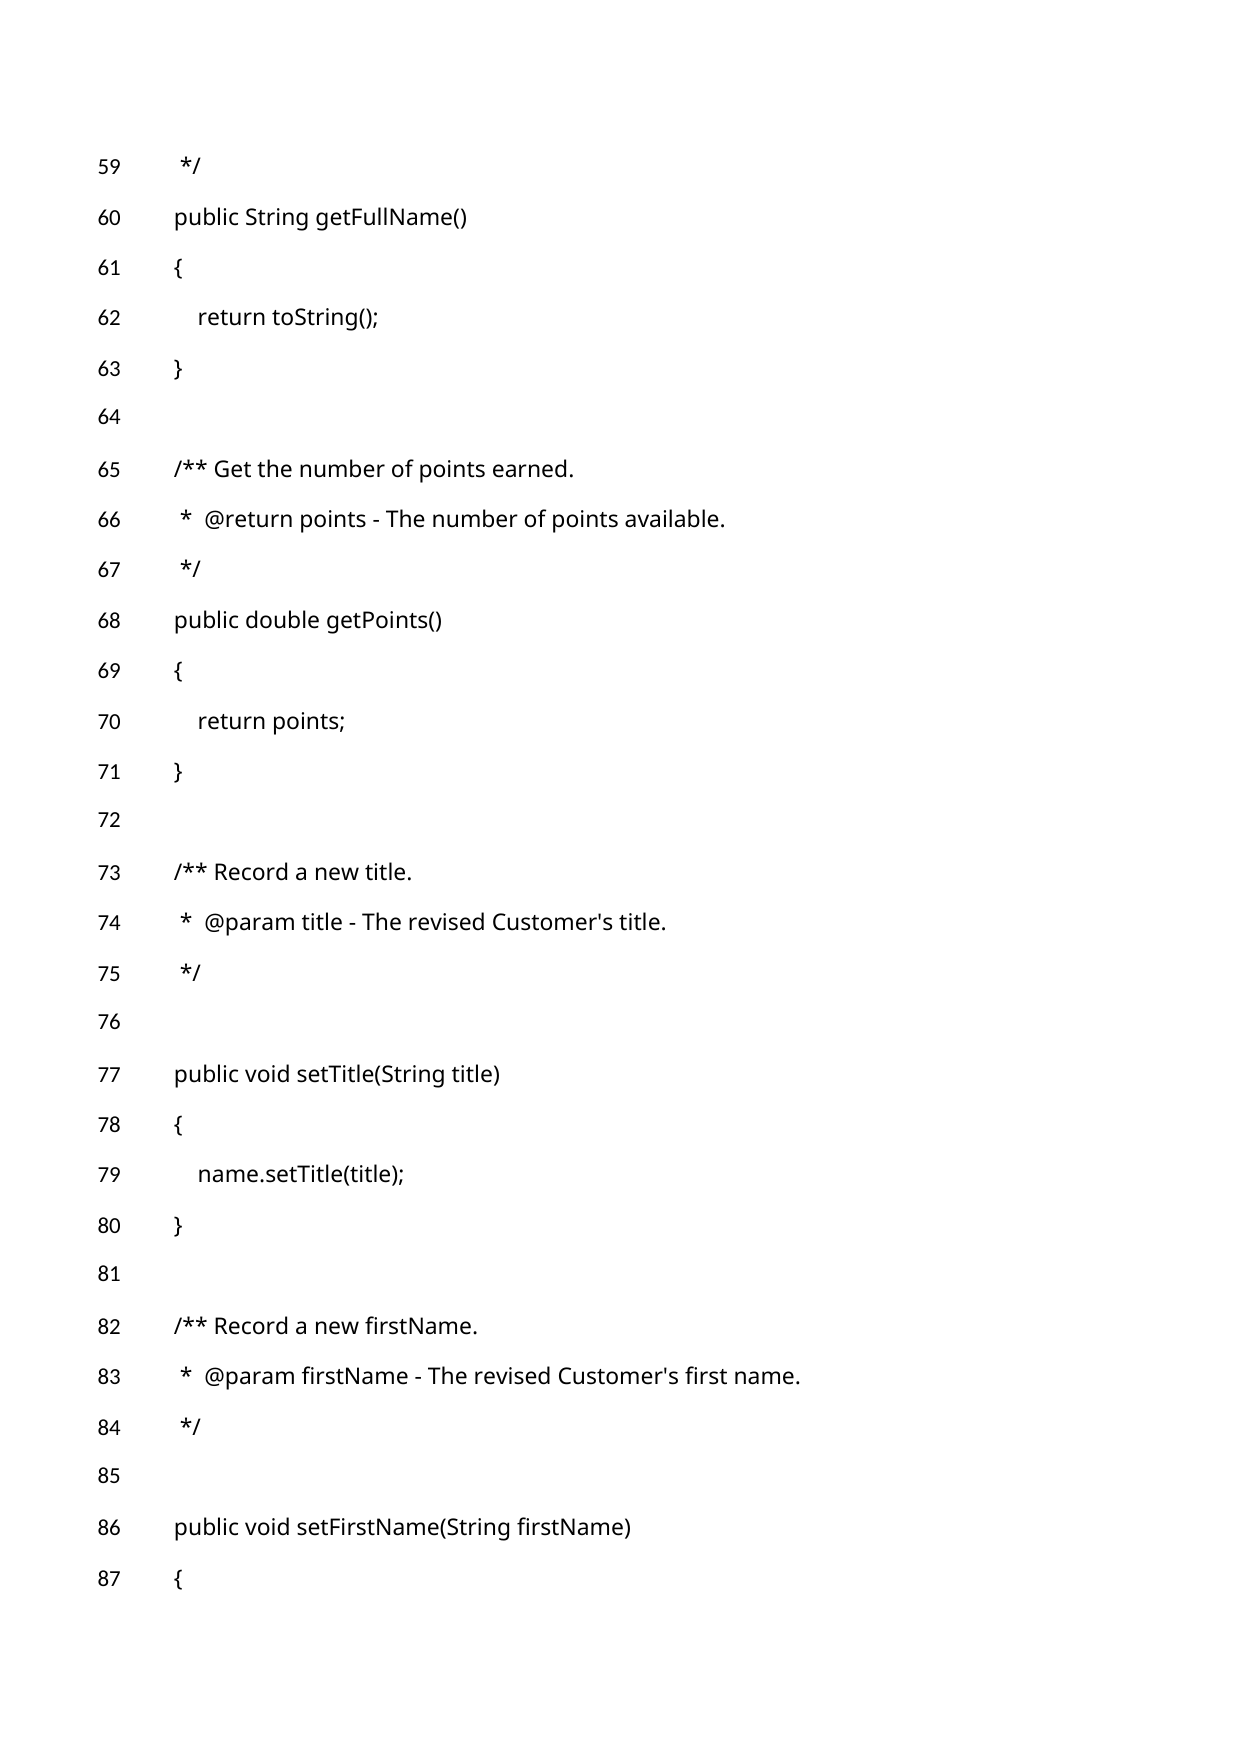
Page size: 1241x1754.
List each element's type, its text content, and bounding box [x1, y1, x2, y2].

text public double getPoints() [150, 604, 1090, 635]
text public void setFirstName(String firstName) [150, 1511, 1090, 1542]
text */ [150, 957, 1090, 988]
text } [150, 352, 1090, 383]
text */ [150, 553, 1090, 584]
text /** Record a new title. [150, 856, 1090, 887]
text return toString(); [150, 301, 1090, 332]
text */ [150, 1410, 1090, 1442]
text { [150, 1562, 1090, 1593]
text { [150, 251, 1090, 282]
text public String getFullName() [150, 200, 1090, 232]
text * @return points - The number of points available. [150, 503, 1090, 534]
text * @param firstName - The revised Customer's first name. [150, 1360, 1090, 1391]
text */ [150, 150, 1090, 181]
text { [150, 1108, 1090, 1139]
text /** Record a new firstName. [150, 1309, 1090, 1341]
text /** Get the number of points earned. [150, 452, 1090, 484]
text } [150, 755, 1090, 786]
text name.setTitle(title); [150, 1158, 1090, 1189]
text { [150, 654, 1090, 685]
text return points; [150, 704, 1090, 736]
text } [150, 1209, 1090, 1240]
text public void setTitle(String title) [150, 1057, 1090, 1089]
text * @param title - The revised Customer's title. [150, 906, 1090, 937]
